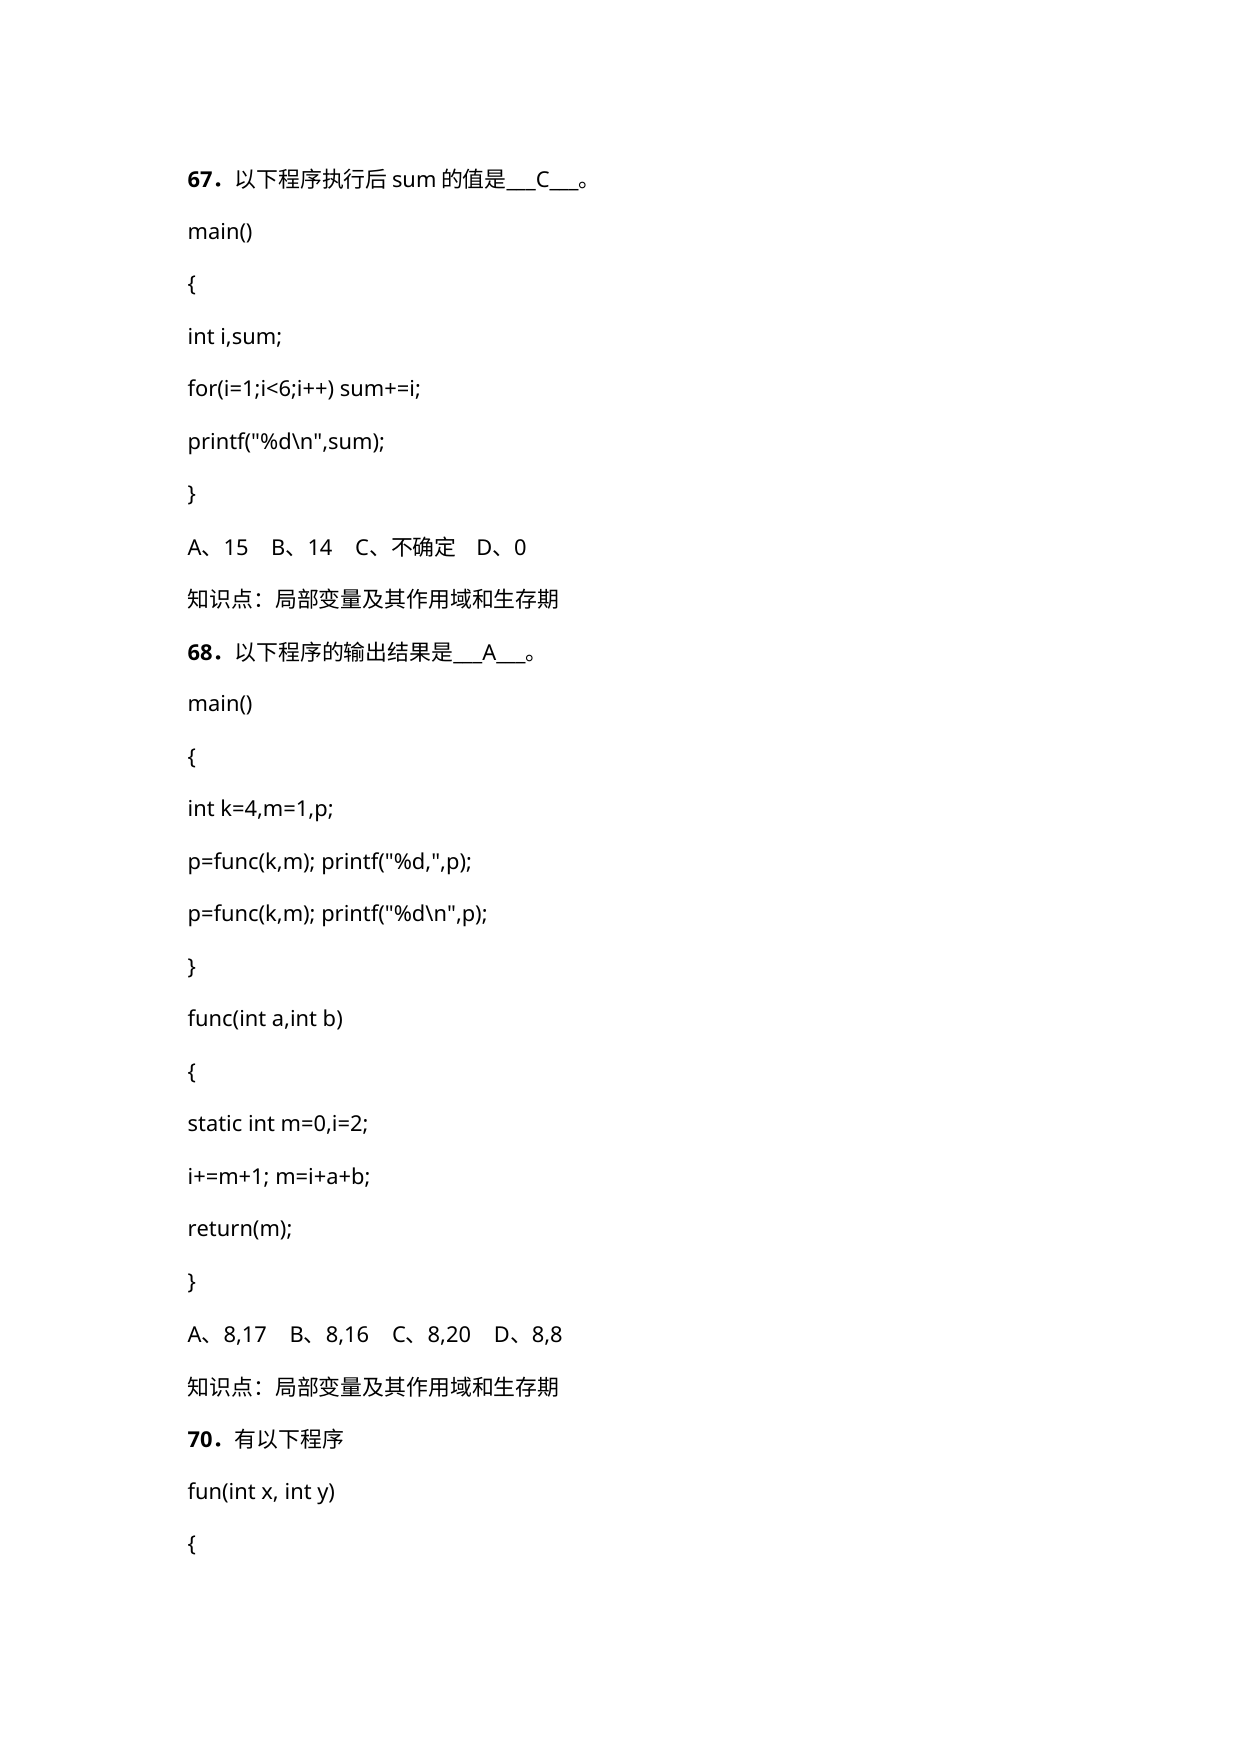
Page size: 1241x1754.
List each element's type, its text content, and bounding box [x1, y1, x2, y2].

text } [187, 1264, 1053, 1297]
text static int m=0,i=2; [187, 1107, 1053, 1139]
text 知识点：局部变量及其作用域和生存期 [187, 582, 1053, 614]
text return(m); [187, 1212, 1053, 1244]
text } [187, 477, 1053, 509]
text A、8,17 B、8,16 C、8,20 D、8,8 [187, 1317, 1053, 1349]
text fun(int x, int y) [187, 1474, 1053, 1507]
text printf("%d\n",sum); [187, 424, 1053, 457]
text 知识点：局部变量及其作用域和生存期 [187, 1369, 1053, 1402]
text p=func(k,m); printf("%d\n",p); [187, 897, 1053, 929]
text } [187, 949, 1053, 982]
text 67．以下程序执行后sum的值是___C___。 [187, 162, 1053, 194]
text A、15 B、14 C、不确定 D、0 [187, 529, 1053, 562]
text for(i=1;i<6;i++) sum+=i; [187, 372, 1053, 404]
text { [187, 1527, 1053, 1559]
text { [187, 1054, 1053, 1087]
text p=func(k,m); printf("%d,",p); [187, 844, 1053, 877]
text main() [187, 214, 1053, 247]
text int i,sum; [187, 319, 1053, 352]
text i+=m+1; m=i+a+b; [187, 1159, 1053, 1192]
text int k=4,m=1,p; [187, 792, 1053, 824]
text main() [187, 687, 1053, 719]
text 68．以下程序的输出结果是___A___。 [187, 634, 1053, 667]
text 70．有以下程序 [187, 1422, 1053, 1454]
text { [187, 739, 1053, 772]
text func(int a,int b) [187, 1002, 1053, 1034]
text { [187, 267, 1053, 299]
